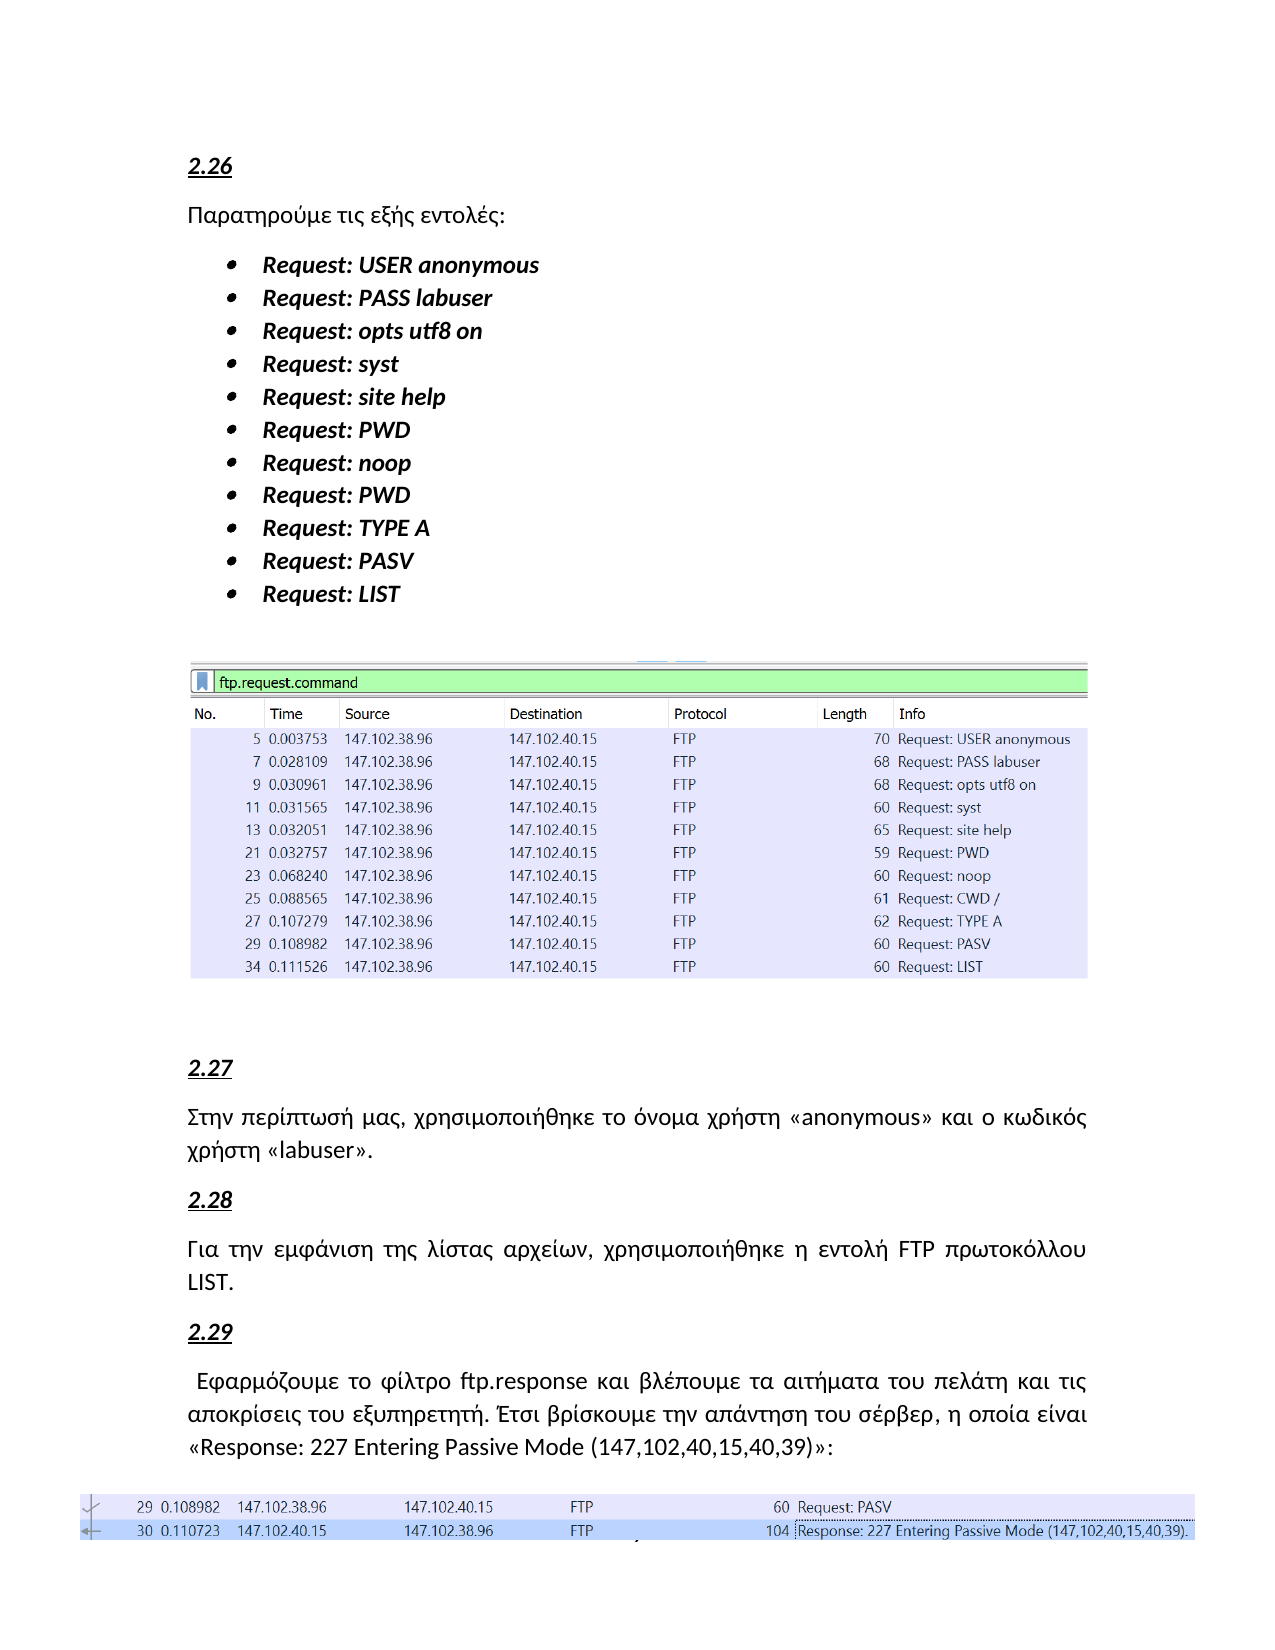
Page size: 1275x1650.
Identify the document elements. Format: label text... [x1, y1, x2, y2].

list Request: noop [225, 447, 1087, 477]
text 2.26 [187, 150, 1087, 181]
list Request: PWD [225, 479, 1087, 510]
text 2.28 [187, 1184, 1087, 1214]
text Παρατηρούμε τις εξής εντολές: [187, 199, 1087, 230]
text Στην περίπτωσή μας, χρησιμοποιήθηκε το όνομα χρήστη «anonymous» και ο κωδικός χρήστη «labuser». [187, 1101, 1087, 1165]
list Request: TYPE A [225, 512, 1087, 543]
text Για την εμφάνιση της λίστας αρχείων, χρησιμοποιήθηκε η εντολή FTP πρωτοκόλλου LIST. [187, 1233, 1087, 1297]
text 2.29 [187, 1316, 1087, 1346]
list Request: site help [225, 381, 1087, 411]
list Request: PASS labuser [225, 282, 1087, 313]
text Εφαρμόζουμε το φίλτρο ftp.response και βλέπουμε τα αιτήματα του πελάτη και τις αποκρίσεις του εξυπηρετητή. Έτσι βρίσκουμε την απάντηση του σέρβερ, η οποία είναι «Response: 227 Entering Passive Mode (147,102,40,15,40,39)»: [187, 1366, 1087, 1462]
picture [190, 661, 1088, 981]
list Request: LIST [225, 578, 1087, 609]
list Request: USER anonymous [225, 249, 1087, 280]
list Request: PASV [225, 545, 1087, 576]
text 2.27 [187, 1052, 1087, 1082]
list Request: syst [225, 348, 1087, 378]
picture [80, 1494, 1195, 1540]
list Request: opts utf8 on [225, 315, 1087, 346]
list Request: PWD [225, 414, 1087, 444]
